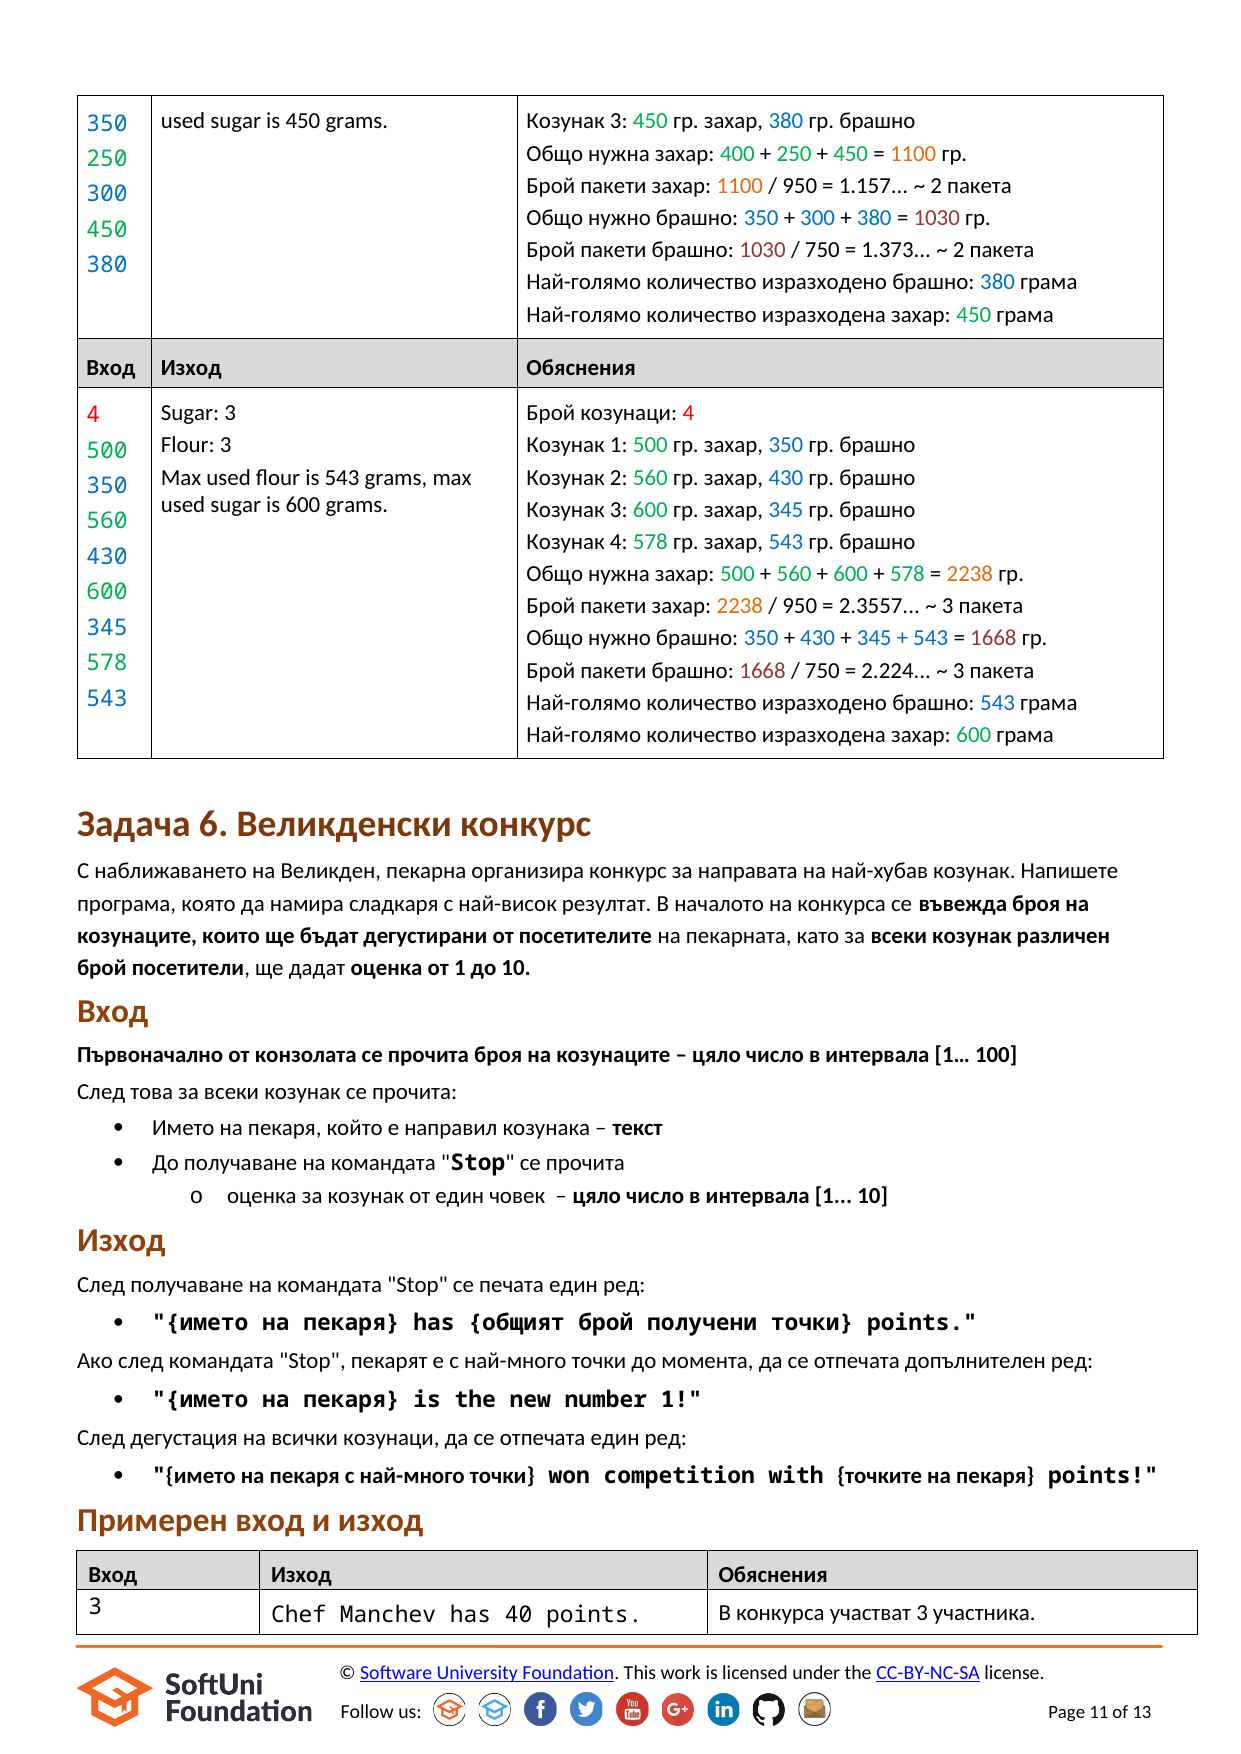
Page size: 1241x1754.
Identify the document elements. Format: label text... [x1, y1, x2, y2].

subtitle Вход [77, 989, 1163, 1030]
picture [76, 1667, 312, 1727]
table_header Вход [77, 1551, 259, 1589]
picture [570, 1692, 603, 1726]
table_cell Вход [78, 339, 151, 387]
table_cell Sugar: 3 Flour: 3 Max used flour is 543 grams, max used sugar is 600 grams. [152, 388, 517, 758]
list "{името на пекаря} has {общият брой получени точки} points." [114, 1306, 1163, 1338]
picture [730, 1693, 740, 1703]
list До получаване на командата "Stop" се прочита [114, 1145, 1163, 1177]
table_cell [260, 1590, 707, 1634]
list "{името на пекаря} is the new number 1!" [114, 1383, 1163, 1414]
picture [478, 1693, 511, 1726]
picture [722, 1706, 732, 1717]
list Името на пекаря, който е направил козунака – текст [114, 1113, 1163, 1141]
picture [524, 1692, 557, 1726]
text Ако след командата "Stop", пекарят е с най-много точки до момента, да се отпечата допълнителен ред: [77, 1346, 1163, 1374]
subtitle Задача 6. Великденски конкурс [77, 800, 1163, 846]
list оценка за козунак от един човек – цяло число в интервала [1... 10] [189, 1181, 1163, 1211]
text С наближаването на Великден, пекарна организира конкурс за направата на най-хубав козунак. Напишете програма, която да намира сладкаря с най-висок резултат. В началото на конкурса се въвежда броя на козунаците, които ще бъдат дегустирани от посетителите на пекарната, като за всеки козунак различен брой посетители, ще дадат оценка от 1 до 10. [77, 857, 1163, 981]
picture [707, 1693, 717, 1703]
table_cell 4 500 350 560 430 600 345 578 543 [78, 388, 151, 758]
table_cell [152, 96, 517, 338]
table_header Изход [260, 1551, 707, 1589]
picture [662, 1693, 694, 1726]
picture [707, 1716, 717, 1726]
picture [752, 1693, 785, 1726]
table_cell Брой козунаци: 4 Козунак 1: 500 гр. захар, 350 гр. брашно Козунак 2: 560 гр. захар, 430 гр. брашно Козунак 3: 600 гр. захар, 345 гр. брашно Козунак 4: 578 гр. захар, 543 гр. брашно Общо нужна захар: 500 + 560 + 600 + 578 = 2238 гр. Брой пакети захар: 2238 / 950 = 2.3557... ~ 3 пакета Общо нужно брашно: 350 + 430 + 345 + 543 = 1668 гр. Брой пакети брашно: 1668 / 750 = 2.224... ~ 3 пакета Най-голямо количество изразходено брашно: 543 грама Най-голямо количество изразходена захар: 600 грама [518, 388, 1163, 758]
text Първоначално от конзолата се прочита броя на козунаците – цяло число в интервала [1… 100] [77, 1041, 1163, 1068]
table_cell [518, 96, 1163, 338]
text След дегустация на всички козунаци, да се отпечата един ред: [77, 1423, 1163, 1451]
subtitle Примерен вход и изход [77, 1499, 1163, 1540]
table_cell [78, 96, 151, 338]
picture [616, 1692, 649, 1726]
table_cell Изход [152, 339, 517, 387]
text След получаване на командата "Stop" се печата един ред: [77, 1270, 1163, 1298]
table_cell Обяснения [518, 339, 1163, 387]
subtitle Изход [77, 1219, 1163, 1260]
list "{името на пекаря с най-много точки} won competition with {точките на пекаря} points!" [114, 1459, 1163, 1491]
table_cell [708, 1590, 1197, 1634]
text След това за всеки козунак се прочита: [77, 1077, 1163, 1105]
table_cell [77, 1590, 259, 1634]
picture [433, 1693, 466, 1726]
picture [730, 1716, 740, 1726]
picture [798, 1692, 831, 1726]
table_header Обяснения [708, 1551, 1197, 1589]
